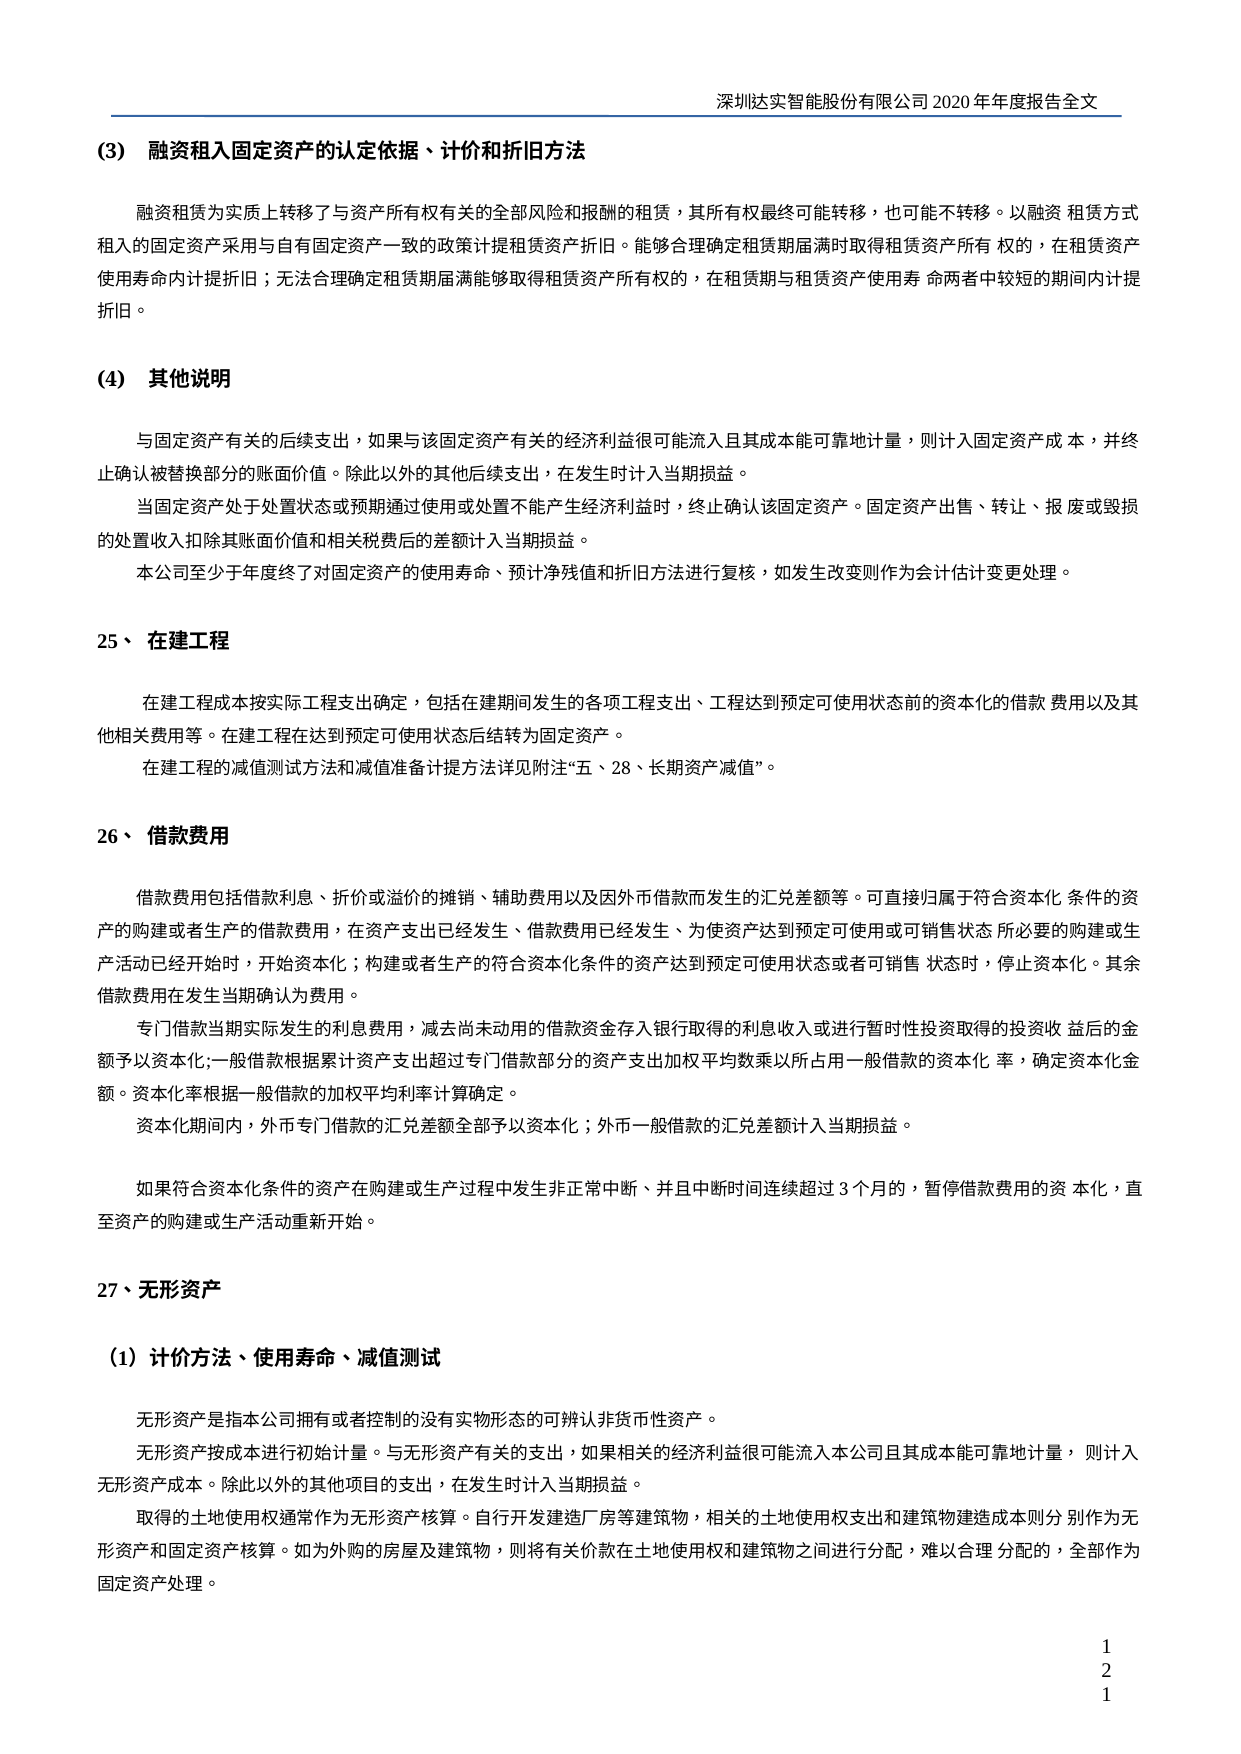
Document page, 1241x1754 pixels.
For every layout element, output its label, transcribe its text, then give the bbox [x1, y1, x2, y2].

text 资本化期间内，外币专门借款的汇兑差额全部予以资本化；外币一般借款的汇兑差额计入当期损益。 [97, 1107, 1143, 1139]
text 如果符合资本化条件的资产在购建或生产过程中发生非正常中断、并且中断时间连续超过3个月的，暂停借款费用的资 本化，直至资产的购建或生产活动重新开始。 [97, 1168, 1143, 1236]
text 25、 在建工程 [97, 626, 1143, 654]
text （1）计价方法、使用寿命、减值测试 [97, 1343, 1143, 1372]
text 专门借款当期实际发生的利息费用，减去尚未动用的借款资金存入银行取得的利息收入或进行暂时性投资取得的投资收 益后的金额予以资本化;一般借款根据累计资产支出超过专门借款部分的资产支出加权平均数乘以所占用一般借款的资本化 率，确定资本化金额。资本化率根据一般借款的加权平均利率计算确定。 [97, 1009, 1143, 1107]
list 其他说明 [97, 364, 1143, 392]
text 在建工程的减值测试方法和减值准备计提方法详见附注“五、28、长期资产减值”。 [97, 748, 1143, 781]
text 融资租赁为实质上转移了与资产所有权有关的全部风险和报酬的租赁，其所有权最终可能转移，也可能不转移。以融资 租赁方式租入的固定资产采用与自有固定资产一致的政策计提租赁资产折旧。能够合理确定租赁期届满时取得租赁资产所有 权的，在租赁资产使用寿命内计提折旧；无法合理确定租赁期届满能够取得租赁资产所有权的，在租赁期与租赁资产使用寿 命两者中较短的期间内计提折旧。 [97, 194, 1143, 324]
text 在建工程成本按实际工程支出确定，包括在建期间发生的各项工程支出、工程达到预定可使用状态前的资本化的借款 费用以及其他相关费用等。在建工程在达到预定可使用状态后结转为固定资产。 [97, 683, 1143, 748]
text 无形资产是指本公司拥有或者控制的没有实物形态的可辨认非货币性资产。 [97, 1401, 1143, 1433]
text 本公司至少于年度终了对固定资产的使用寿命、预计净残值和折旧方法进行复核，如发生改变则作为会计估计变更处理。 [97, 554, 1143, 586]
text 与固定资产有关的后续支出，如果与该固定资产有关的经济利益很可能流入且其成本能可靠地计量，则计入固定资产成 本，并终止确认被替换部分的账面价值。除此以外的其他后续支出，在发生时计入当期损益。 [97, 422, 1143, 487]
text 27、无形资产 [97, 1275, 1143, 1303]
text 取得的土地使用权通常作为无形资产核算。自行开发建造厂房等建筑物，相关的土地使用权支出和建筑物建造成本则分 别作为无形资产和固定资产核算。如为外购的房屋及建筑物，则将有关价款在土地使用权和建筑物之间进行分配，难以合理 分配的，全部作为固定资产处理。 [97, 1498, 1143, 1597]
list 融资租入固定资产的认定依据、计价和折旧方法 [97, 136, 1143, 164]
text 无形资产按成本进行初始计量。与无形资产有关的支出，如果相关的经济利益很可能流入本公司且其成本能可靠地计量， 则计入无形资产成本。除此以外的其他项目的支出，在发生时计入当期损益。 [97, 1433, 1143, 1498]
text 当固定资产处于处置状态或预期通过使用或处置不能产生经济利益时，终止确认该固定资产。固定资产出售、转让、报 废或毁损的处置收入扣除其账面价值和相关税费后的差额计入当期损益。 [97, 487, 1143, 554]
text 借款费用包括借款利息、折价或溢价的摊销、辅助费用以及因外币借款而发生的汇兑差额等。可直接归属于符合资本化 条件的资产的购建或者生产的借款费用，在资产支出已经发生、借款费用已经发生、为使资产达到预定可使用或可销售状态 所必要的购建或生产活动已经开始时，开始资本化；构建或者生产的符合资本化条件的资产达到预定可使用状态或者可销售 状态时，停止资本化。其余借款费用在发生当期确认为费用。 [97, 878, 1143, 1009]
text 26、 借款费用 [97, 821, 1143, 849]
